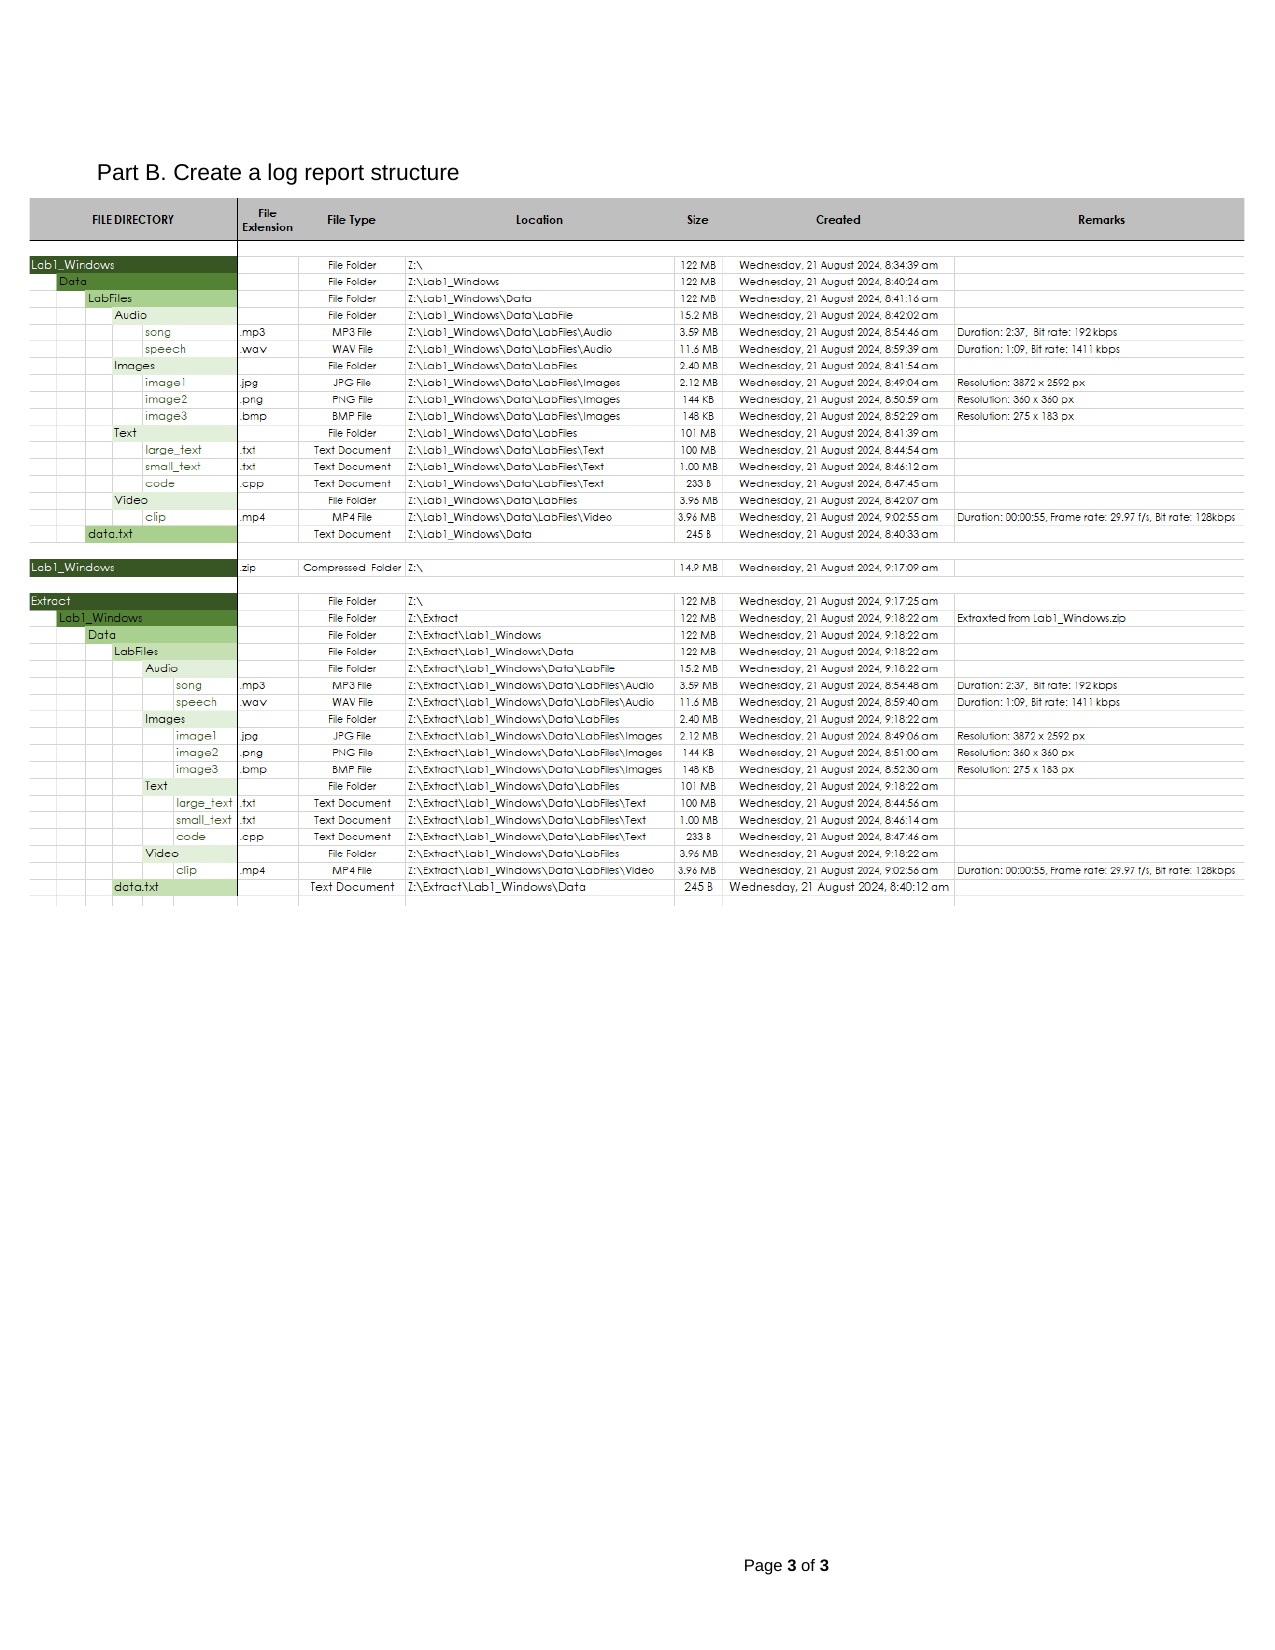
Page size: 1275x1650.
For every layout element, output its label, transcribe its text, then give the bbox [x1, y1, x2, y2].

text Part B. Create a log report structure [97, 159, 1196, 185]
picture [28, 198, 1244, 904]
